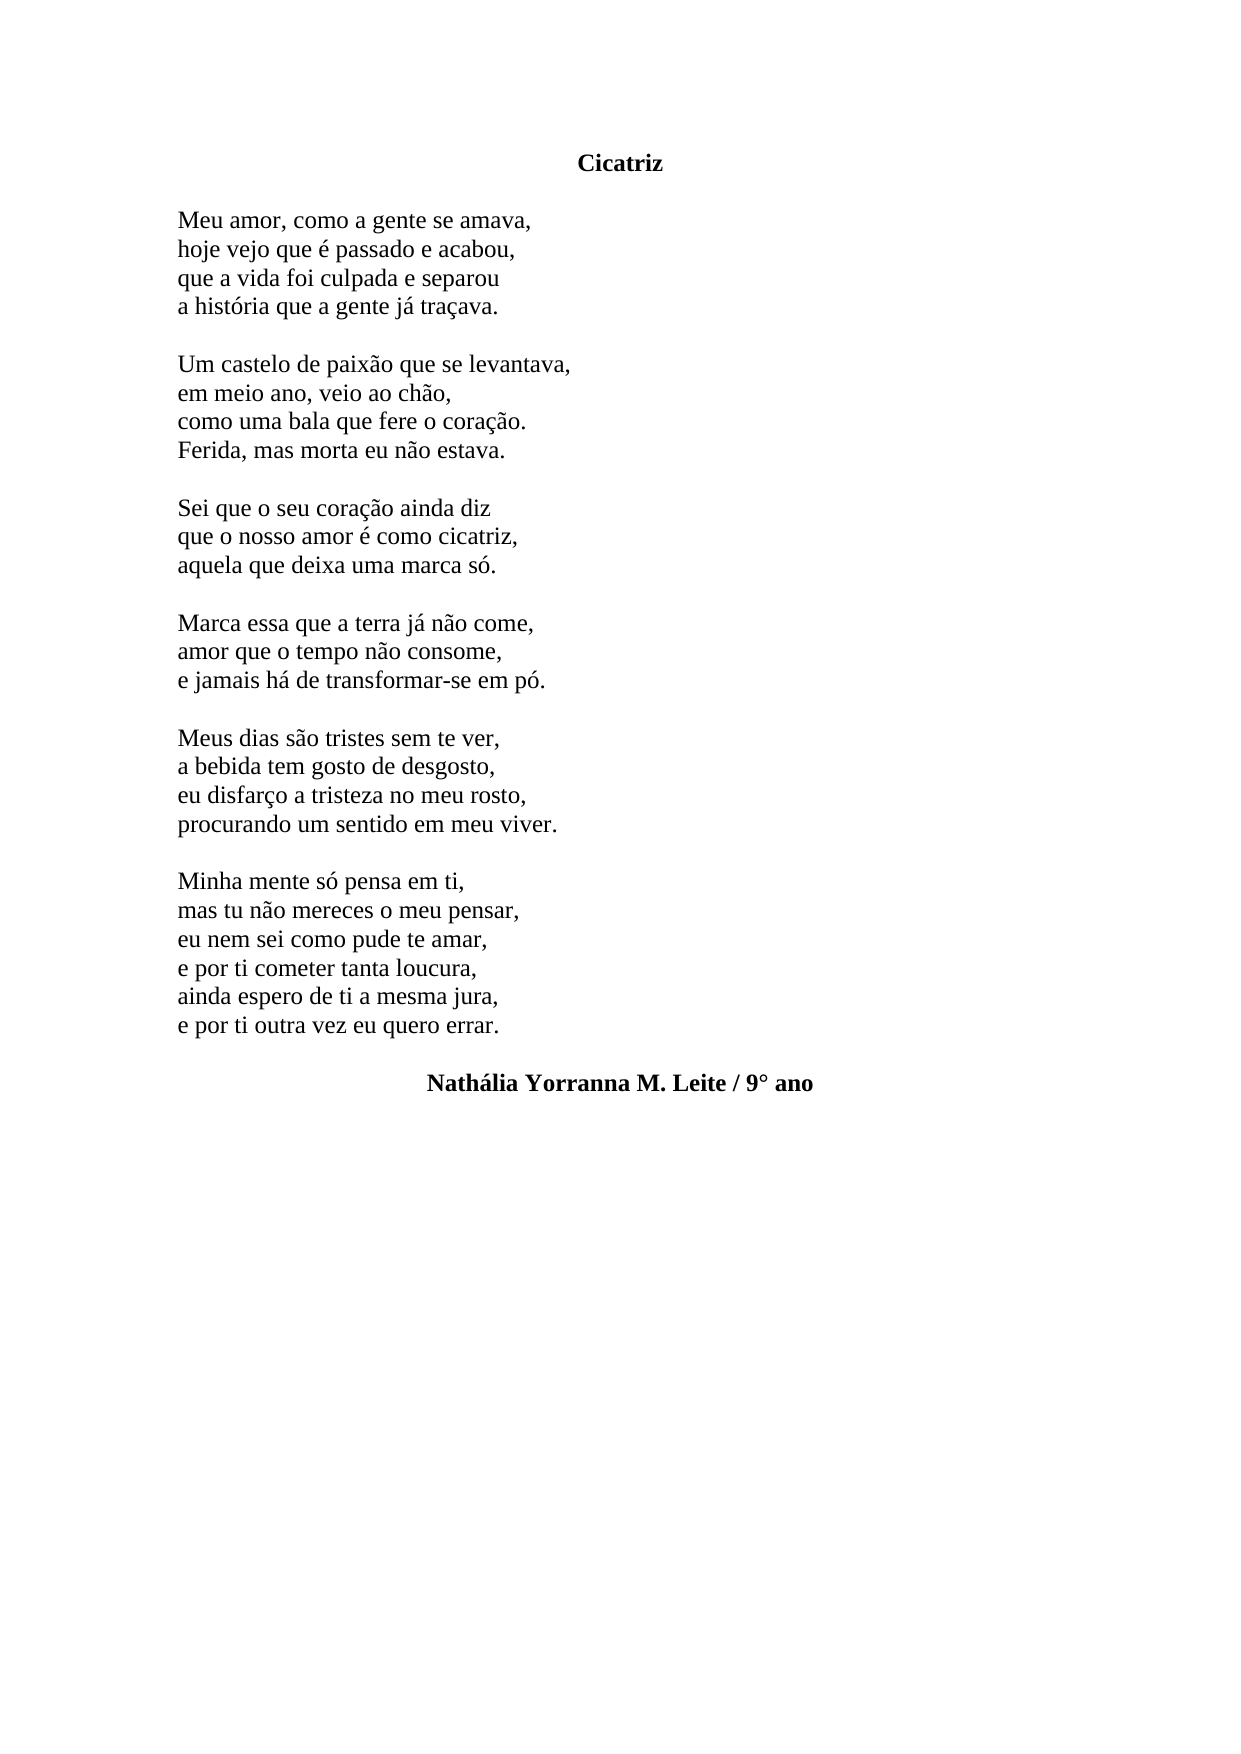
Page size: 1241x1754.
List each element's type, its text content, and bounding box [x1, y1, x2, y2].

text eu nem sei como pude te amar, [177, 924, 1063, 953]
text Meu amor, como a gente se amava, [177, 205, 1063, 234]
text Nathália Yorranna M. Leite / 9° ano [177, 1068, 1063, 1096]
text Marca essa que a terra já não come, [177, 608, 1063, 636]
text e por ti outra vez eu quero errar. [177, 1010, 1063, 1039]
text Ferida, mas morta eu não estava. [177, 435, 1063, 464]
text amor que o tempo não consome, [177, 636, 1063, 665]
text a bebida tem gosto de desgosto, [177, 751, 1063, 780]
text Meus dias são tristes sem te ver, [177, 723, 1063, 751]
text aquela que deixa uma marca só. [177, 550, 1063, 579]
text que o nosso amor é como cicatriz, [177, 521, 1063, 550]
text ainda espero de ti a mesma jura, [177, 981, 1063, 1010]
text Sei que o seu coração ainda diz [177, 493, 1063, 521]
text Minha mente só pensa em ti, [177, 866, 1063, 895]
text em meio ano, veio ao chão, [177, 378, 1063, 406]
text Um castelo de paixão que se levantava, [177, 349, 1063, 378]
text procurando um sentido em meu viver. [177, 809, 1063, 838]
text como uma bala que fere o coração. [177, 406, 1063, 435]
text e jamais há de transformar-se em pó. [177, 665, 1063, 694]
text mas tu não mereces o meu pensar, [177, 895, 1063, 924]
text hoje vejo que é passado e acabou, [177, 234, 1063, 263]
text a história que a gente já traçava. [177, 291, 1063, 320]
text que a vida foi culpada e separou [177, 263, 1063, 291]
text Cicatriz [177, 148, 1063, 176]
text e por ti cometer tanta loucura, [177, 953, 1063, 981]
text eu disfarço a tristeza no meu rosto, [177, 780, 1063, 809]
